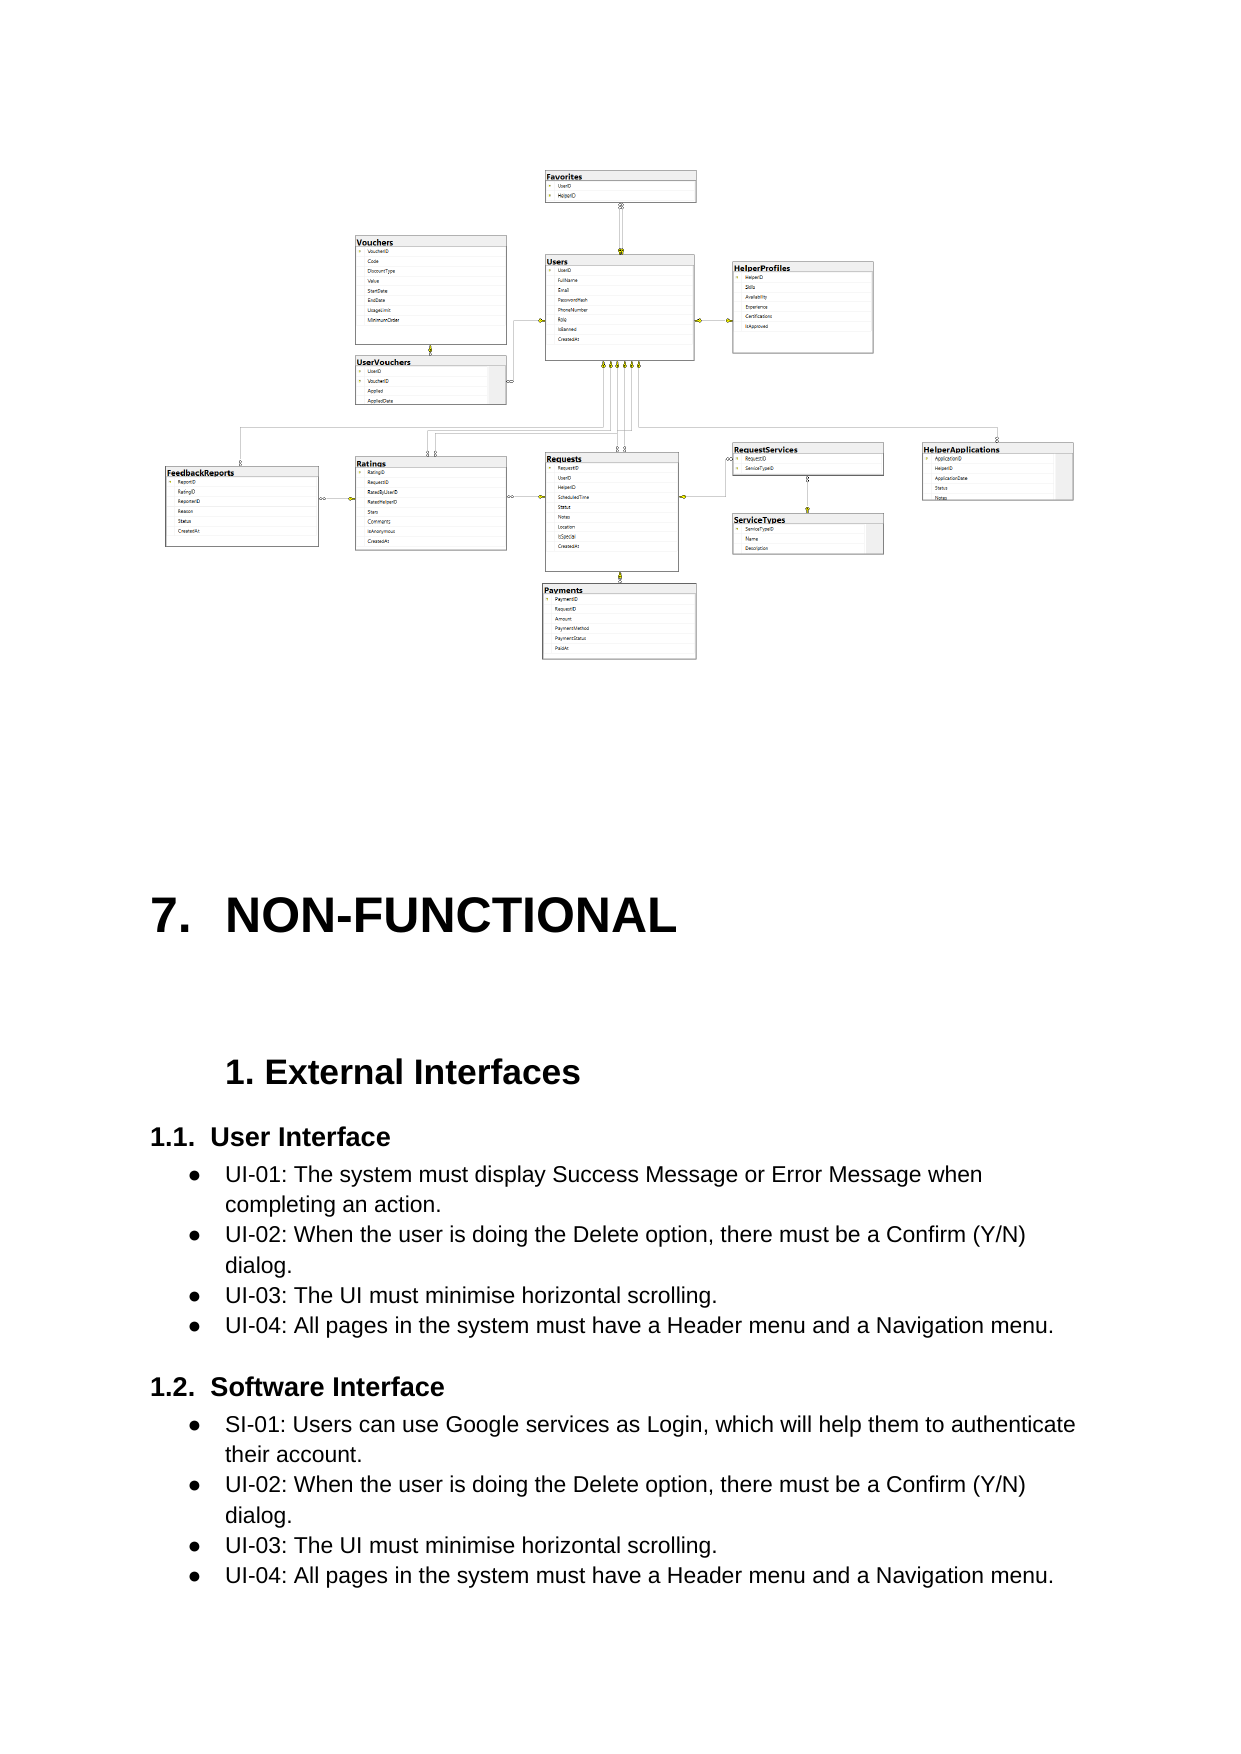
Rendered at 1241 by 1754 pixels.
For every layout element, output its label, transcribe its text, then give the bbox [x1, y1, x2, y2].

list SI-01: Users can use Google services as Login, which will help them to authenticate their account. [187, 1411, 1090, 1468]
picture [150, 150, 1091, 677]
subtitle 1.1. User Interface [150, 1121, 1090, 1153]
list UI-01: The system must display Success Message or Error Message when completing an action. [187, 1161, 1090, 1218]
list UI-03: The UI must minimise horizontal scrolling. [187, 1282, 1090, 1308]
list UI-03: The UI must minimise horizontal scrolling. [187, 1532, 1090, 1558]
list UI-02: When the user is doing the Delete option, there must be a Confirm (Y/N) dialog. [187, 1221, 1090, 1278]
list UI-02: When the user is doing the Delete option, there must be a Confirm (Y/N) dialog. [187, 1471, 1090, 1528]
subtitle 1.2. Software Interface [150, 1371, 1090, 1403]
subtitle 7. NON-FUNCTIONAL [150, 885, 1090, 943]
subtitle 1. External Interfaces [225, 1052, 1090, 1092]
list UI-04: All pages in the system must have a Header menu and a Navigation menu. [187, 1562, 1090, 1588]
list UI-04: All pages in the system must have a Header menu and a Navigation menu. [187, 1312, 1090, 1338]
